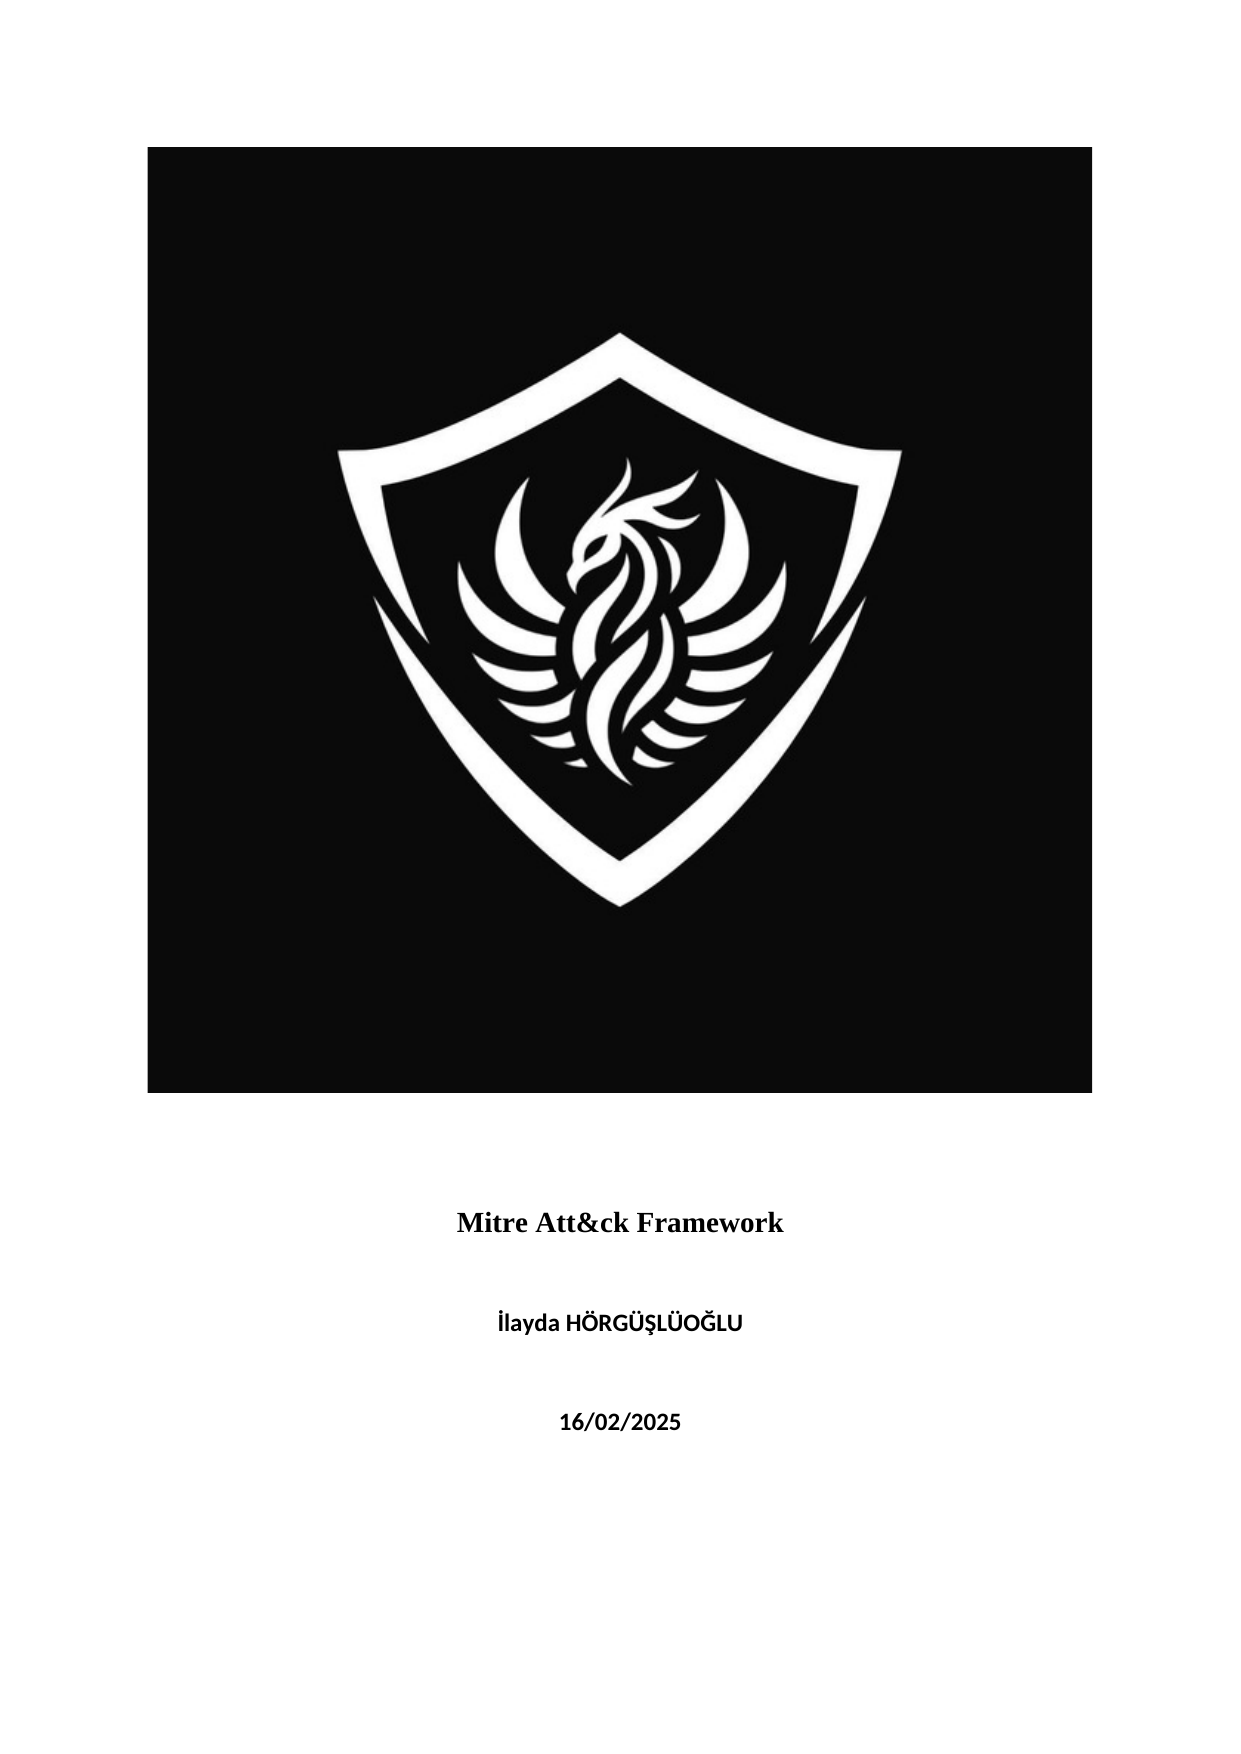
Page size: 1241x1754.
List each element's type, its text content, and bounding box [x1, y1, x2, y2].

picture [147, 147, 1093, 1093]
text İlayda HÖRGÜŞLÜOĞLU [148, 1307, 1093, 1338]
text Mitre Att&ck Framework [148, 1205, 1093, 1238]
text 16/02/2025 [148, 1406, 1093, 1437]
